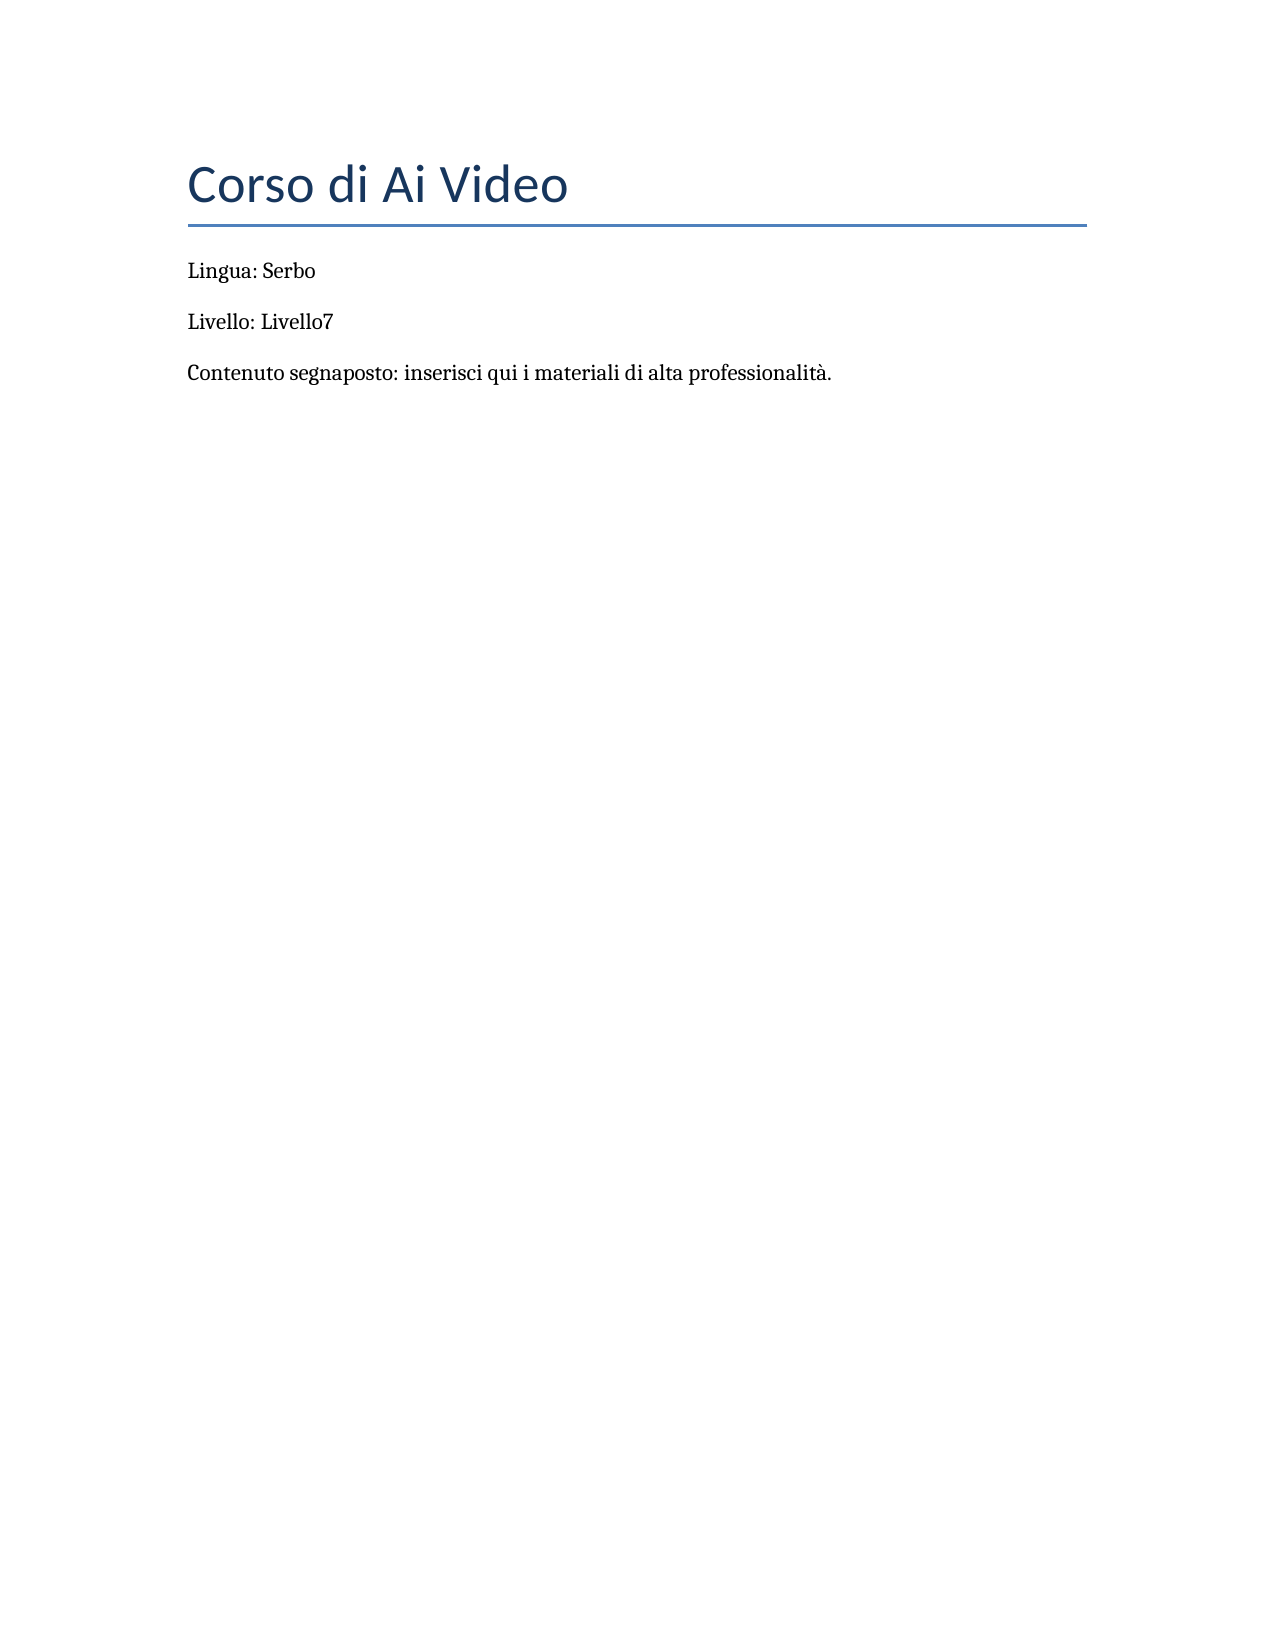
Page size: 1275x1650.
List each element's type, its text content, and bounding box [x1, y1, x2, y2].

text Lingua: Serbo [187, 258, 1087, 284]
text Contenuto segnaposto: inserisci qui i materiali di alta professionalità. [187, 360, 1087, 386]
text Livello: Livello7 [187, 309, 1087, 335]
title Corso di Ai Video [187, 150, 1087, 227]
